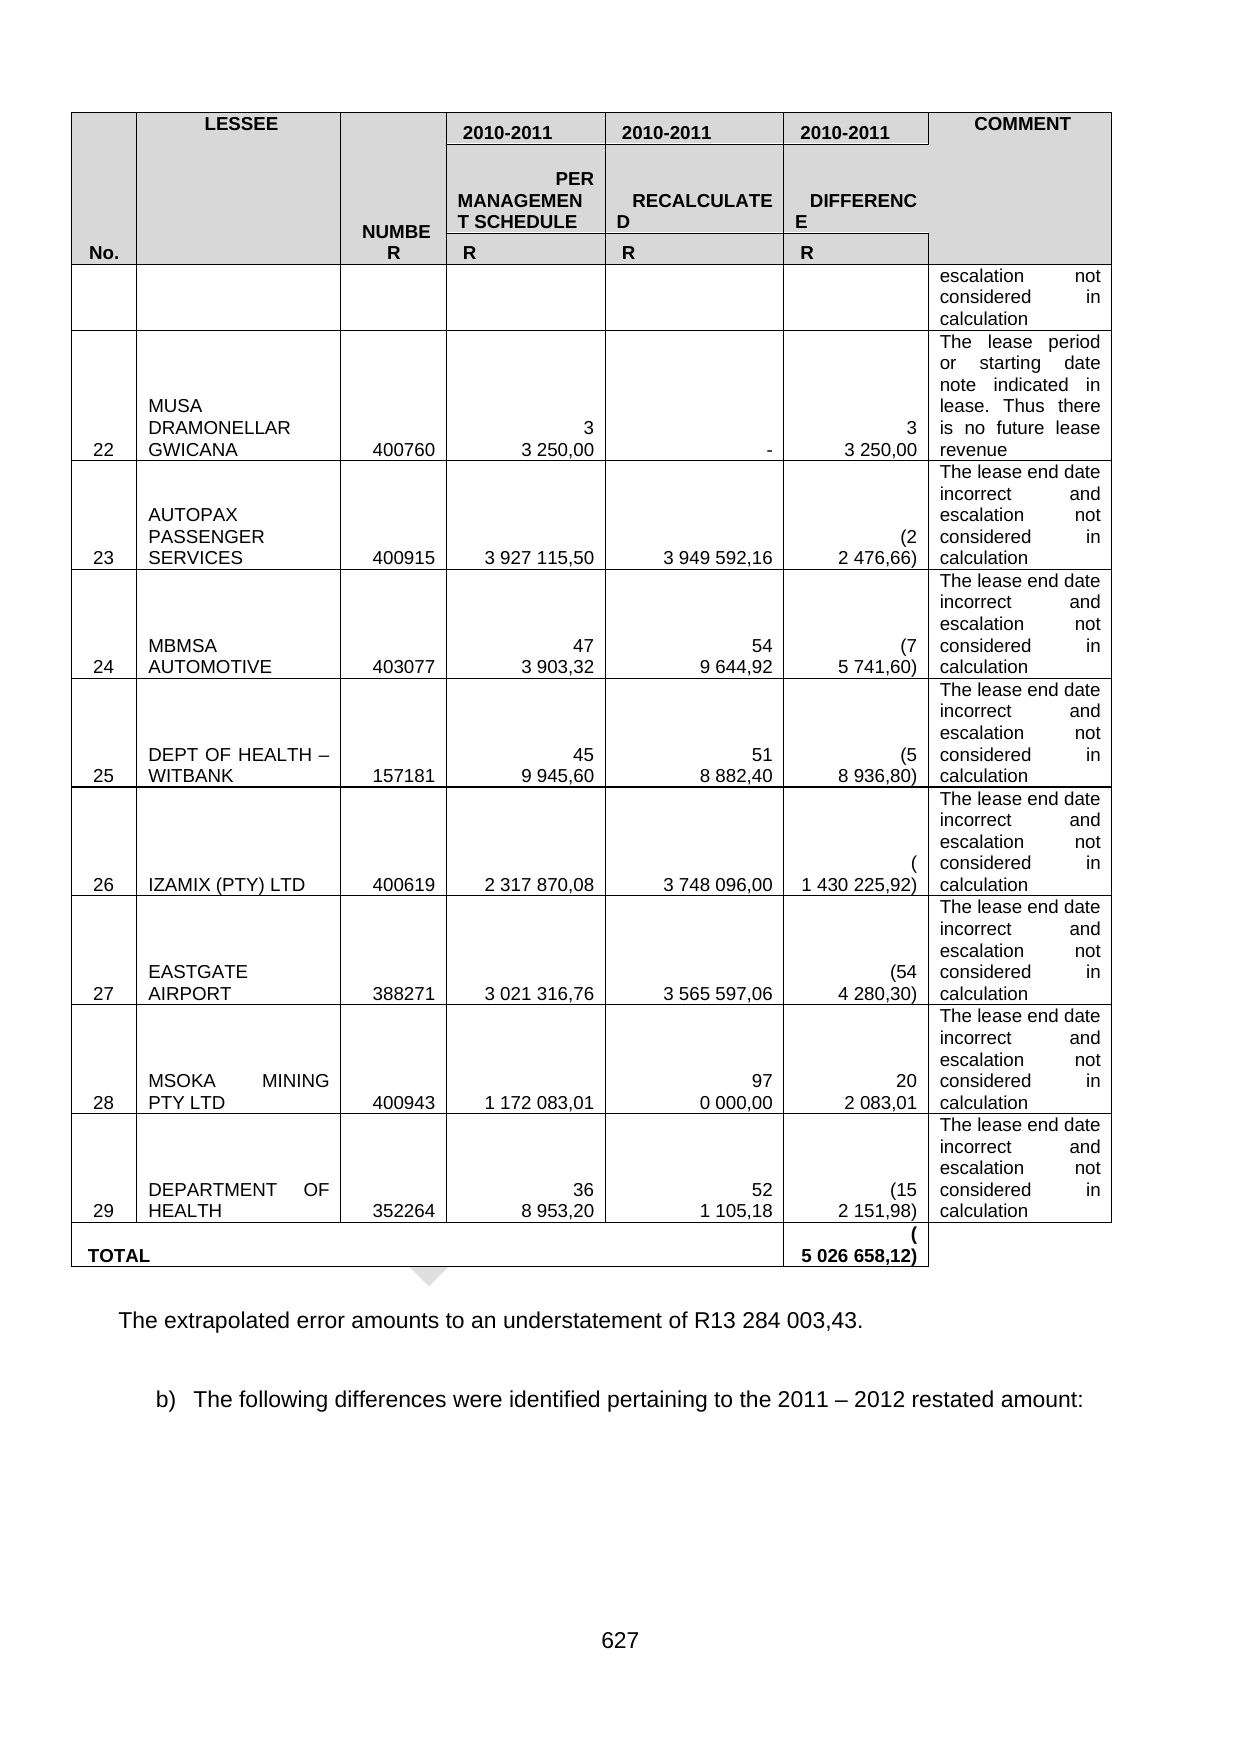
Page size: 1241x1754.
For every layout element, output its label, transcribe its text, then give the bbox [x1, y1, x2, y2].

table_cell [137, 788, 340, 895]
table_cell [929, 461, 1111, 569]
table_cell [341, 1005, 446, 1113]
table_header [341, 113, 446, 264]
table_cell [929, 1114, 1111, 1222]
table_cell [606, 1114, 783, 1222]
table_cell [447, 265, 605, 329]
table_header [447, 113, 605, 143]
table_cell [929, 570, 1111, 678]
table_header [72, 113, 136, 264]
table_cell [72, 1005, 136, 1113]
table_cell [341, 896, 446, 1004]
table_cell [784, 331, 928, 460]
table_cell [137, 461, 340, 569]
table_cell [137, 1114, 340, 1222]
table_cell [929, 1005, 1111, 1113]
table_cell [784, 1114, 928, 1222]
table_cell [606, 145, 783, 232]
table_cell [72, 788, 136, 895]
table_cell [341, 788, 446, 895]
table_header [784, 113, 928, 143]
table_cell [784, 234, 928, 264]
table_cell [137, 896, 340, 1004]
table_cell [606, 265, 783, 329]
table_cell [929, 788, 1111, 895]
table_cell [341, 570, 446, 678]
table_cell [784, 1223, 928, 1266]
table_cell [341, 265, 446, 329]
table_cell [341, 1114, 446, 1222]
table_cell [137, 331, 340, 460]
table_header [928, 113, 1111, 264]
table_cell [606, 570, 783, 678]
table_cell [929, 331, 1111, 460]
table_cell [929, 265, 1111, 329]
text The extrapolated error amounts to an understatement of R13 284 003,43. [118, 1307, 1122, 1334]
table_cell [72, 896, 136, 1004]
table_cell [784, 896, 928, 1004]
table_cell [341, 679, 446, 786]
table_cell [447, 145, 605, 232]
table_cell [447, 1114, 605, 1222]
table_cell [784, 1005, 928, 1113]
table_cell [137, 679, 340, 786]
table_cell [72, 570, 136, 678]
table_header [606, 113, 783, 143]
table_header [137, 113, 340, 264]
list The following differences were identified pertaining to the 2011 – 2012 restated amount: [156, 1386, 1122, 1413]
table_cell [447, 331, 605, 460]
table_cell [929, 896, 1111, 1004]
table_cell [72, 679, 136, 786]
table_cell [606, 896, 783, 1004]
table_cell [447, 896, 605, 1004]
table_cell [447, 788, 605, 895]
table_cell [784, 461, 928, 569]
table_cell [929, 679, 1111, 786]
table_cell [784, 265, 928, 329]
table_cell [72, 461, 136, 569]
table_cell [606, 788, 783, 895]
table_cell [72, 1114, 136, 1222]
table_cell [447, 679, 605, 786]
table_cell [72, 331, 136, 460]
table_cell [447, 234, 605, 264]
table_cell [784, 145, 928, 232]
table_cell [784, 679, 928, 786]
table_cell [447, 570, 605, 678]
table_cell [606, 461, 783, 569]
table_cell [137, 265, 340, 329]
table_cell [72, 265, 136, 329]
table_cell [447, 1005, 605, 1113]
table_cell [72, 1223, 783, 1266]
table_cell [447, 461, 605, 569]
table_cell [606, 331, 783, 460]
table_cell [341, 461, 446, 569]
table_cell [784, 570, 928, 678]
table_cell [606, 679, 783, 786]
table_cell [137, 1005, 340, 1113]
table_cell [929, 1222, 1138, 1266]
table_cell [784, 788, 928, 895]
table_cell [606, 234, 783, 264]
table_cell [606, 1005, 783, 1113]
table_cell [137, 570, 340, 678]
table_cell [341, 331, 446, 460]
